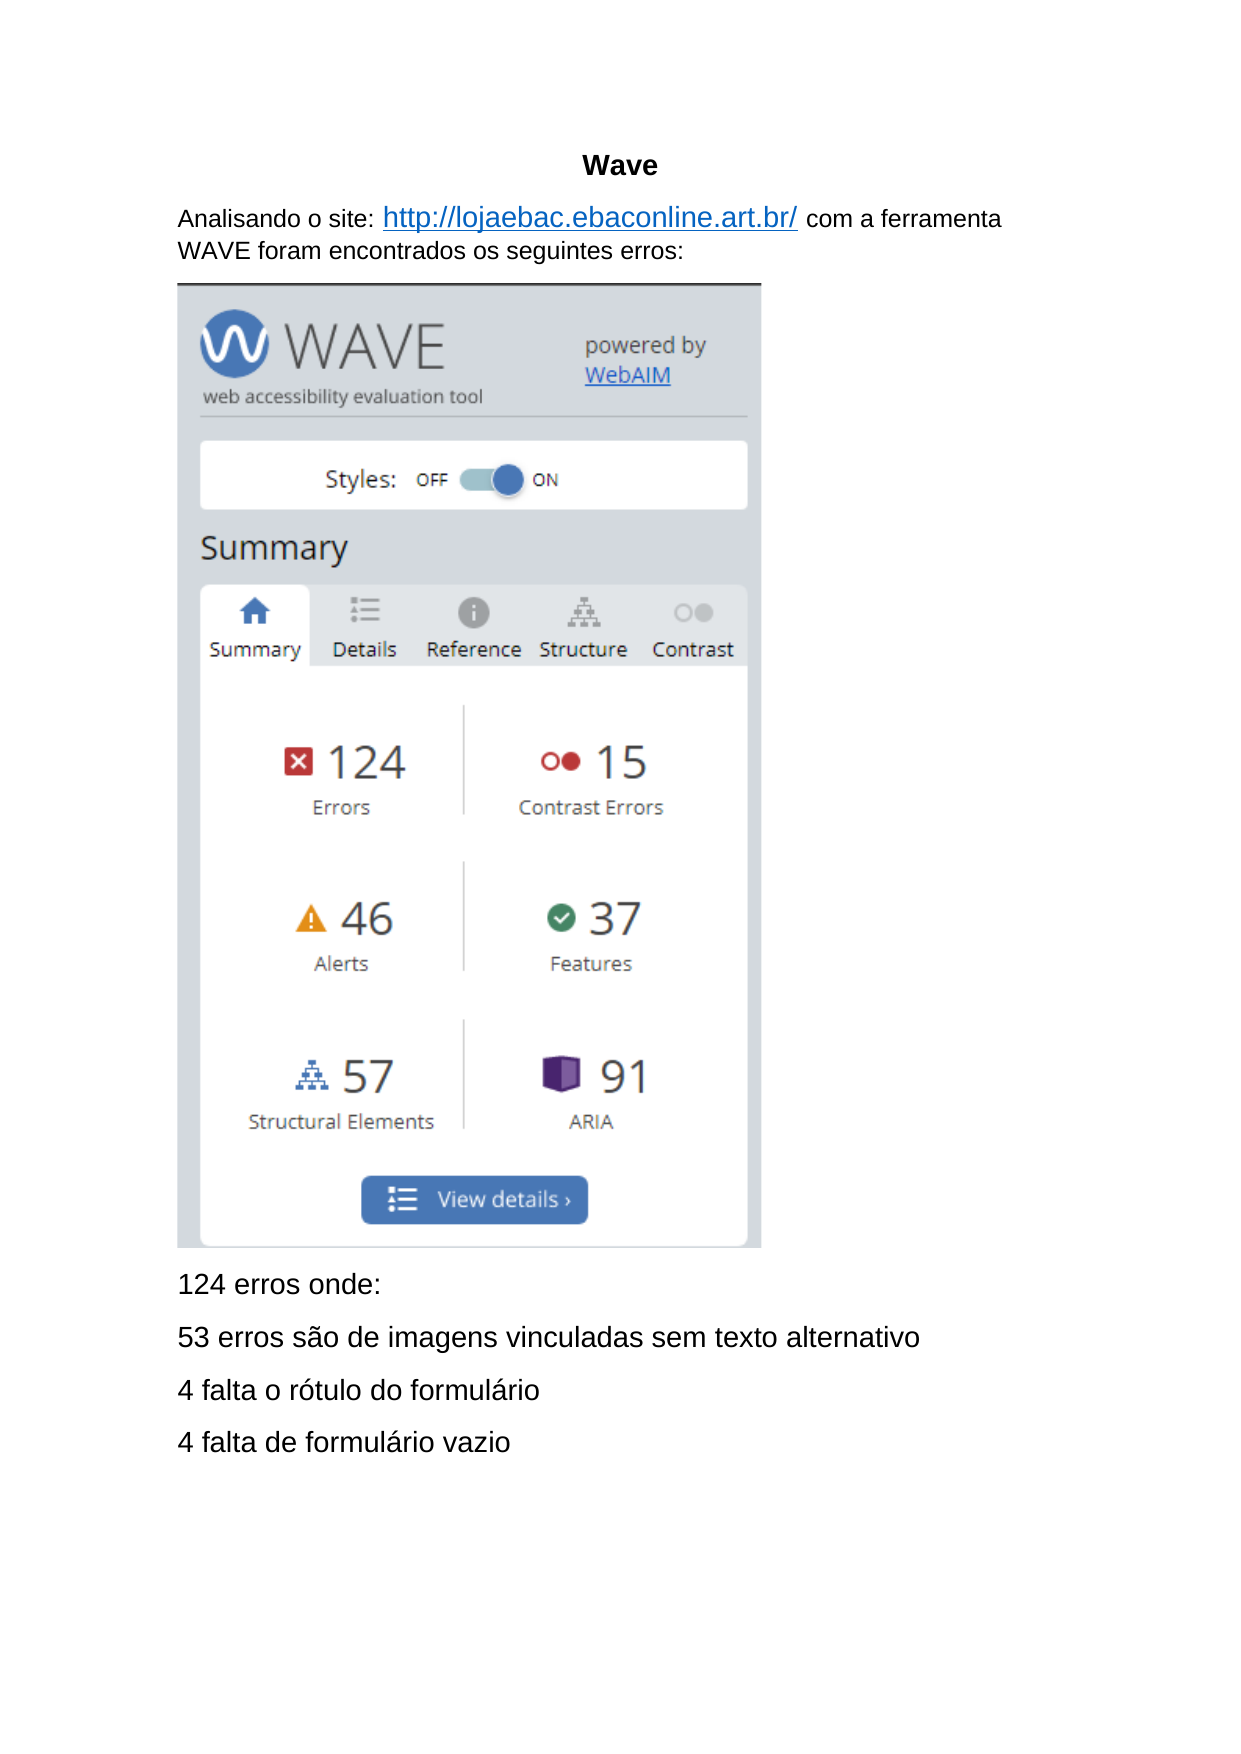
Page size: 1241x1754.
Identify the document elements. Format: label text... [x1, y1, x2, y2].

text 53 erros são de imagens vinculadas sem texto alternativo [177, 1320, 1063, 1353]
text Wave [177, 148, 1063, 181]
picture [177, 283, 762, 1248]
text 4 falta o rótulo do formulário [177, 1372, 1063, 1406]
text 4 falta de formulário vazio [177, 1425, 1063, 1459]
text 124 erros onde: [177, 1267, 1063, 1300]
text Analisando o site: http://lojaebac.ebaconline.art.br/ com a ferramenta WAVE foram encontrados os seguintes erros: [177, 200, 1063, 265]
